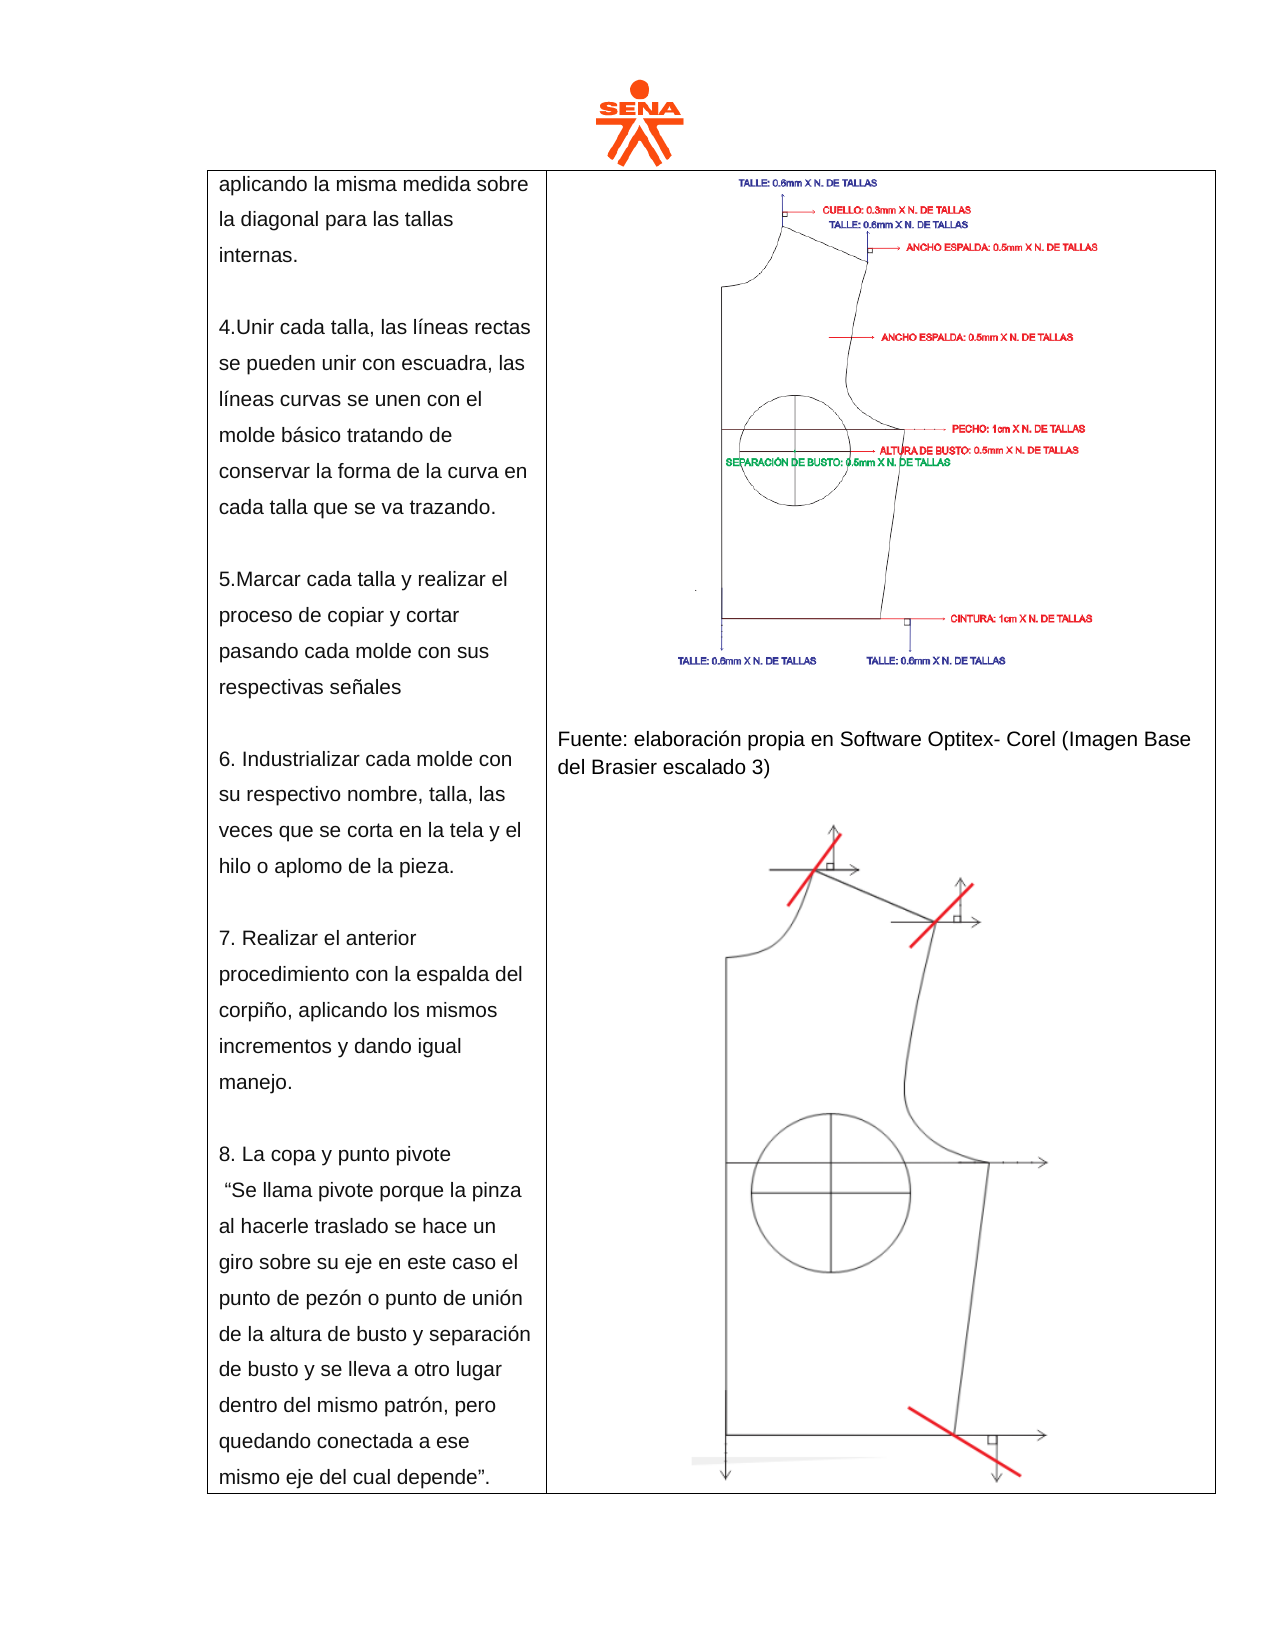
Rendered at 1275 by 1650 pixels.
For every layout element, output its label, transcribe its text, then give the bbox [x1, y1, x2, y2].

picture [691, 809, 1070, 1490]
picture [650, 171, 1111, 669]
picture [585, 76, 690, 170]
